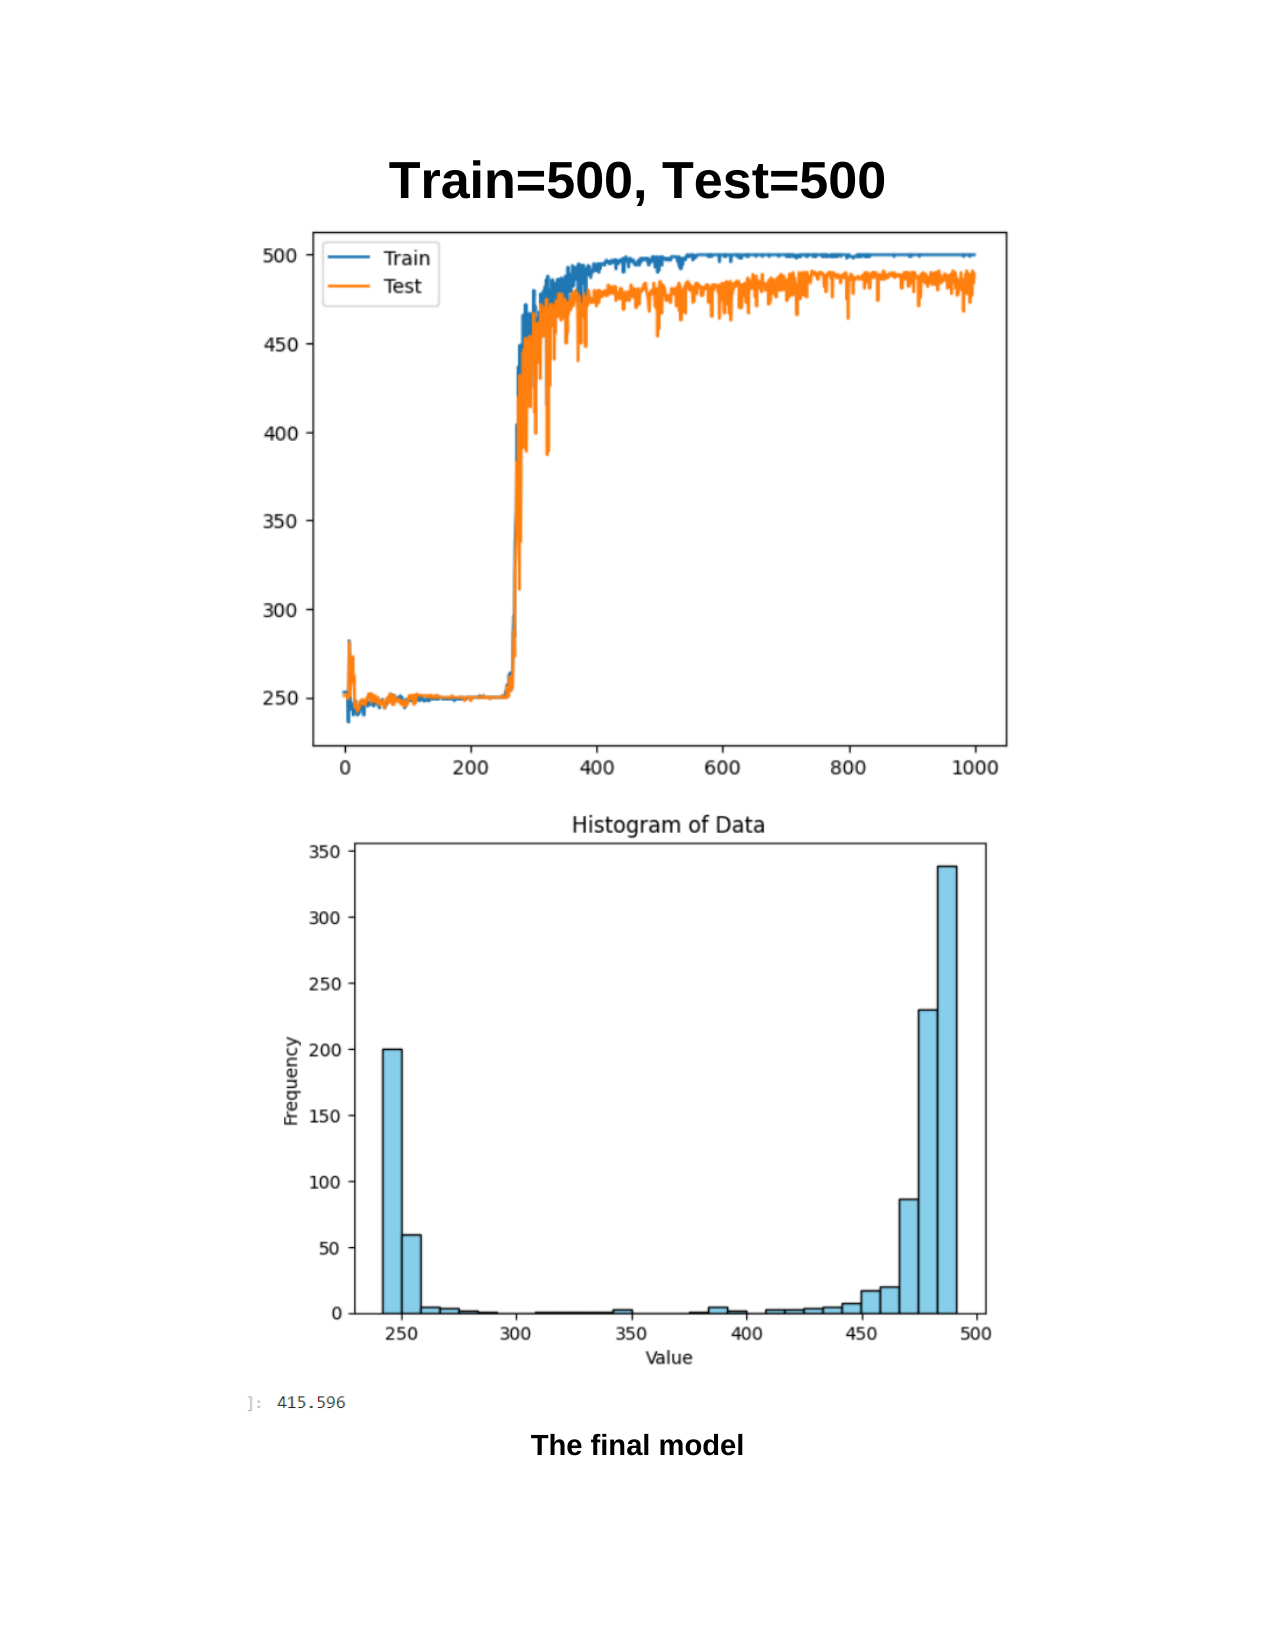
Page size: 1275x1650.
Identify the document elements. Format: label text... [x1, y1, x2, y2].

picture [246, 218, 1029, 796]
text The final model [150, 1428, 1125, 1462]
text Train=500, Test=500 [150, 150, 1125, 210]
picture [247, 800, 1028, 1425]
